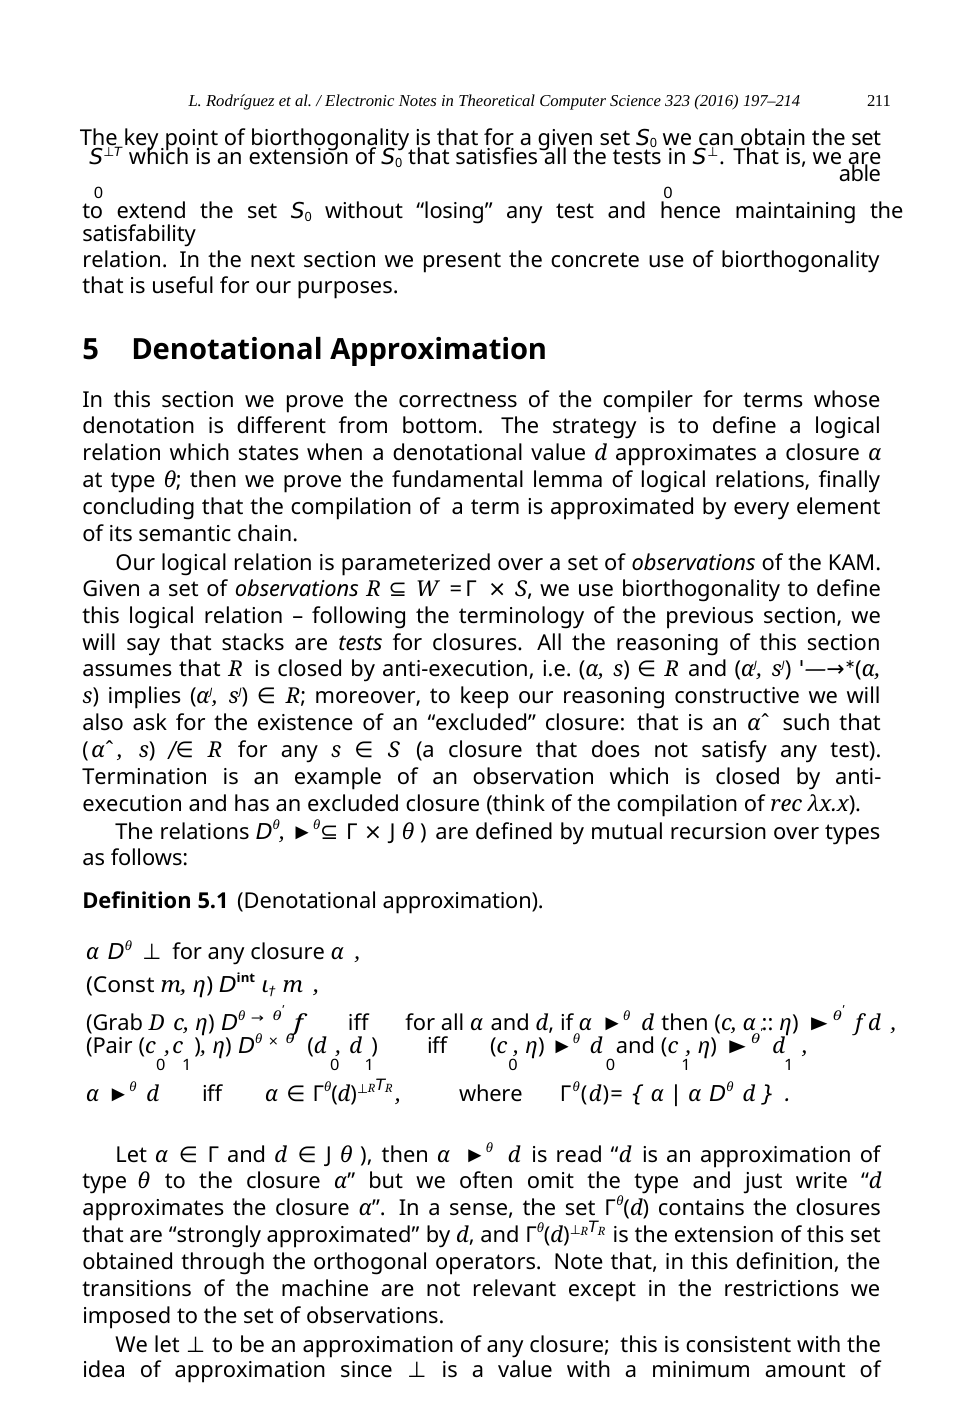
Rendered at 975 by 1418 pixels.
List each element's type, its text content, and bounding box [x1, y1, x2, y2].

text Our logical relation is parameterized over a set of observations of the KAM. Given a set of observations R ⊆ W =Γ × S, we use biorthogonality to define this logical relation – following the terminology of the previous section, we will say that stacks are tests for closures. All the reasoning of this section assumes that R is closed by anti-execution, i.e. (α, s) ∈ R and (αj, sj) '—→∗(α, s) implies (αj, sj) ∈ R; moreover, to keep our reasoning constructive we will also ask for the existence of an “excluded” closure: that is an αˆ such that (αˆ, s) /∈ R for any s ∈ S (a closure that does not satisfy any test). Termination is an example of an observation which is closed by anti-execution and has an excluded closure (think of the compilation of rec λx.x). [82, 549, 881, 817]
text The relations Dθ, ►θ⊆ Γ × J θ ) are defined by mutual recursion over types as follows: [82, 818, 881, 872]
text to extend the set S0 without “losing” any test and hence maintaining the satisfability [82, 201, 904, 246]
text 0 1 0 1 0 0 1 1 [156, 1057, 904, 1074]
text 0 0 [94, 185, 904, 201]
text The key point of biorthogonality is that for a given set S0 we can obtain the set [71, 122, 881, 151]
subtitle Denotational Approximation [82, 328, 904, 368]
text Let α ∈ Γ and d ∈ J θ ), then α ►θ d is read “d is an approximation of type θ to the closure α” but we often omit the type and just write “d approximates the closure α”. In a sense, the set Γθ(d) contains the closures that are “strongly approximated” by d, and Γθ(d)⊥RTR is the extension of this set obtained through the orthogonal operators. Note that, in this definition, the transitions of the machine are not relevant except in the restrictions we imposed to the set of observations. [82, 1141, 881, 1329]
text Definition 5.1 (Denotational approximation). [82, 884, 904, 914]
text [82, 1331, 881, 1384]
text (Const m, η) Dint ι† m , [86, 969, 904, 999]
text (Grab D c, η) Dθ → θ′ f iff for all α and d, if α ►θ d then (c, α :: η) ►θ′ f d , [86, 1003, 904, 1037]
text In this section we prove the correctness of the compiler for terms whose denotation is different from bottom. The strategy is to define a logical relation which states when a denotational value d approximates a closure α at type θ; then we prove the fundamental lemma of logical relations, finally concluding that the compilation of a term is approximated by every element of its semantic chain. [82, 386, 881, 547]
text (Pair (c ,c ), η) Dθ × θ′ (d , d ) iff (c , η) ►θ d and (c , η) ►θ′ d , [221, 1041, 534, 1057]
text α Dθ ⊥ for any closure α , [86, 936, 904, 966]
text relation. In the next section we present the concrete use of biorthogonality that is useful for our purposes. [82, 246, 881, 300]
text S⊥T which is an extension of S0 that satisfies all the tests in S⊥. That is, we are able [71, 151, 881, 185]
text α ►θ d iff α ∈ Γθ(d)⊥RTR , where Γθ(d)= { α | α Dθ d } . [86, 1076, 904, 1108]
